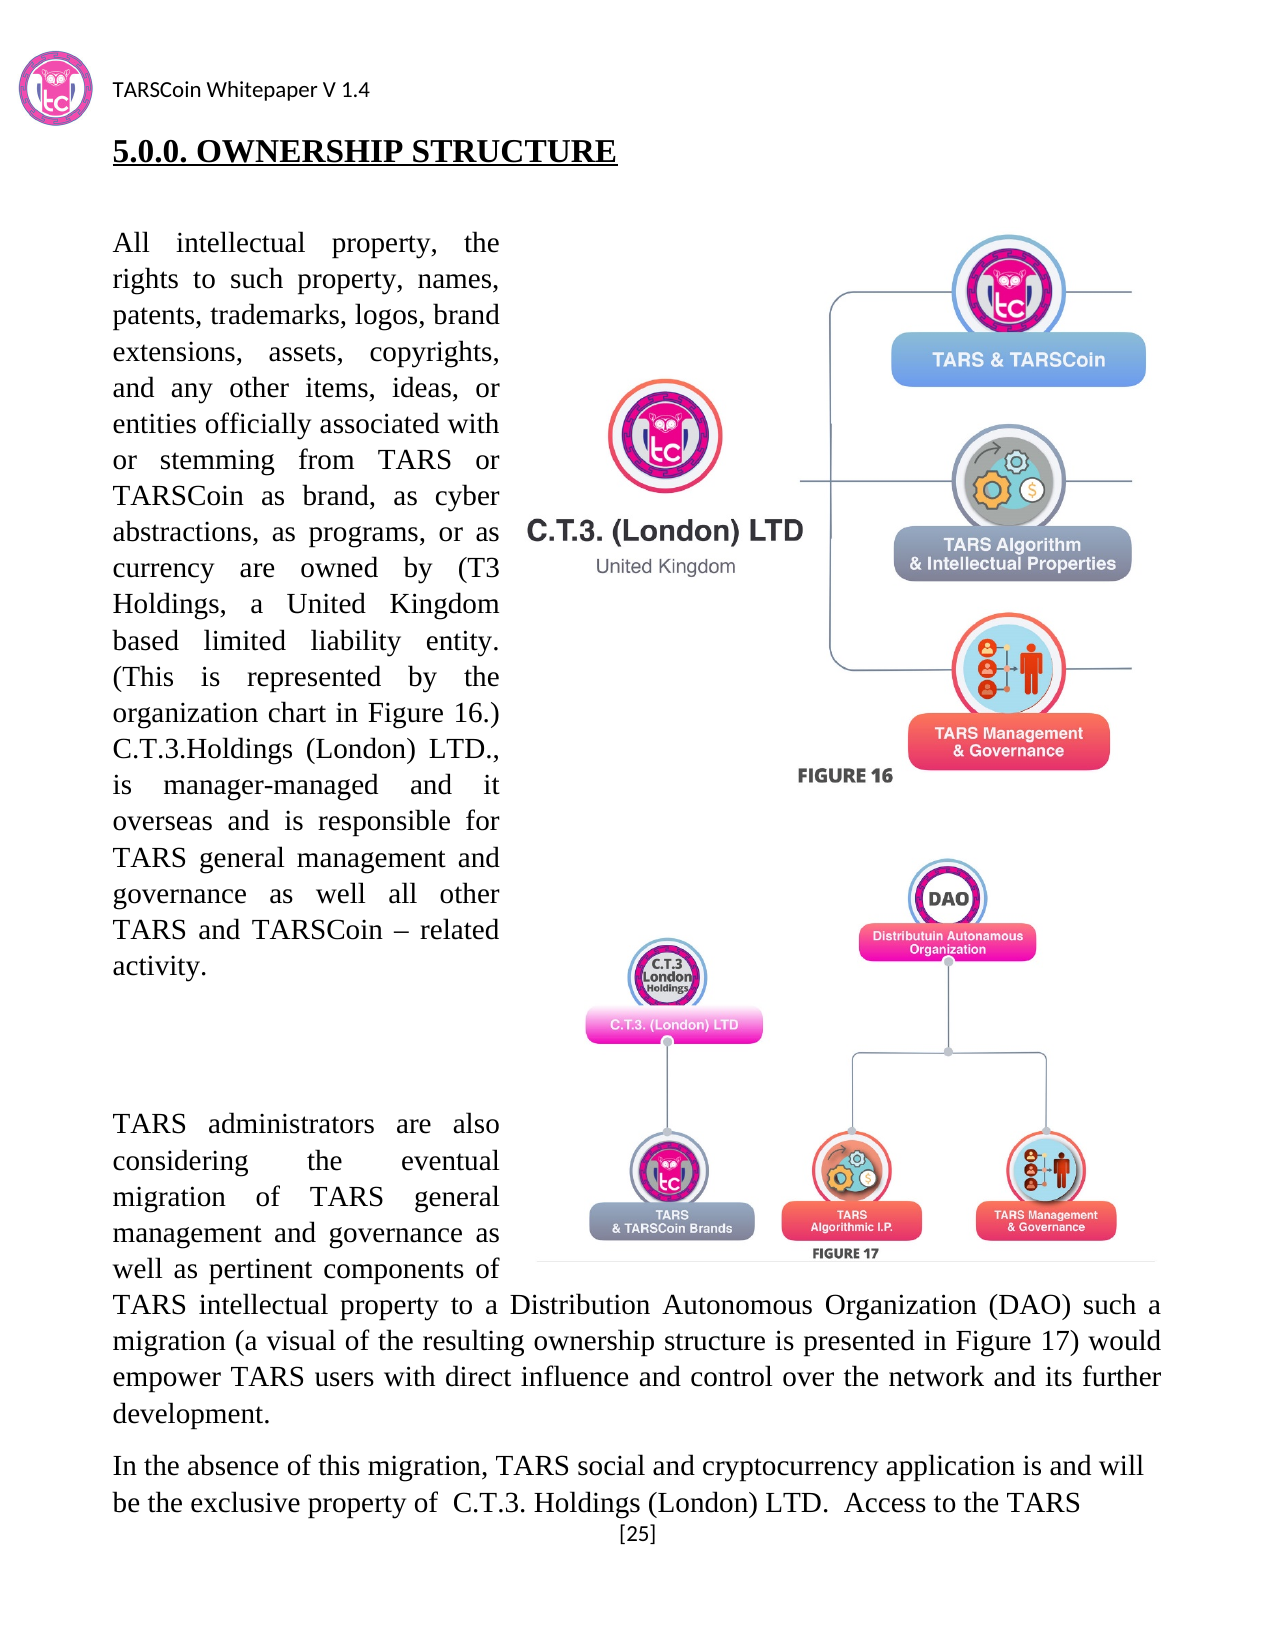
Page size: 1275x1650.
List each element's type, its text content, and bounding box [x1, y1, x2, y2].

picture [17, 50, 94, 127]
subtitle 5.0.0. OWNERSHIP STRUCTURE [112, 131, 1162, 169]
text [112, 1448, 1162, 1518]
text TARS administrators are also considering the eventual migration of TARS general management and governance as well as pertinent components of TARS intellectual property to a Distribution Autonomous Organization (DAO) such a migration (a visual of the resulting ownership structure is presented in Figure 17) would empower TARS users with direct influence and control over the network and its further development. [112, 1107, 1162, 1429]
text All intellectual property, the rights to such property, names, patents, trademarks, logos, brand extensions, assets, copyrights, and any other items, ideas, or entities officially associated with or stemming from TARS or TARSCoin as brand, as cyber abstractions, as programs, or as currency are owned by (T3 Holdings, a United Kingdom based limited liability entity. (This is represented by the organization chart in Figure 16.) C.T.3.Holdings (London) LTD., is manager-managed and it overseas and is responsible for TARS general management and governance as well all other TARS and TARSCoin – related activity. [112, 225, 1162, 982]
picture [518, 226, 1180, 1287]
